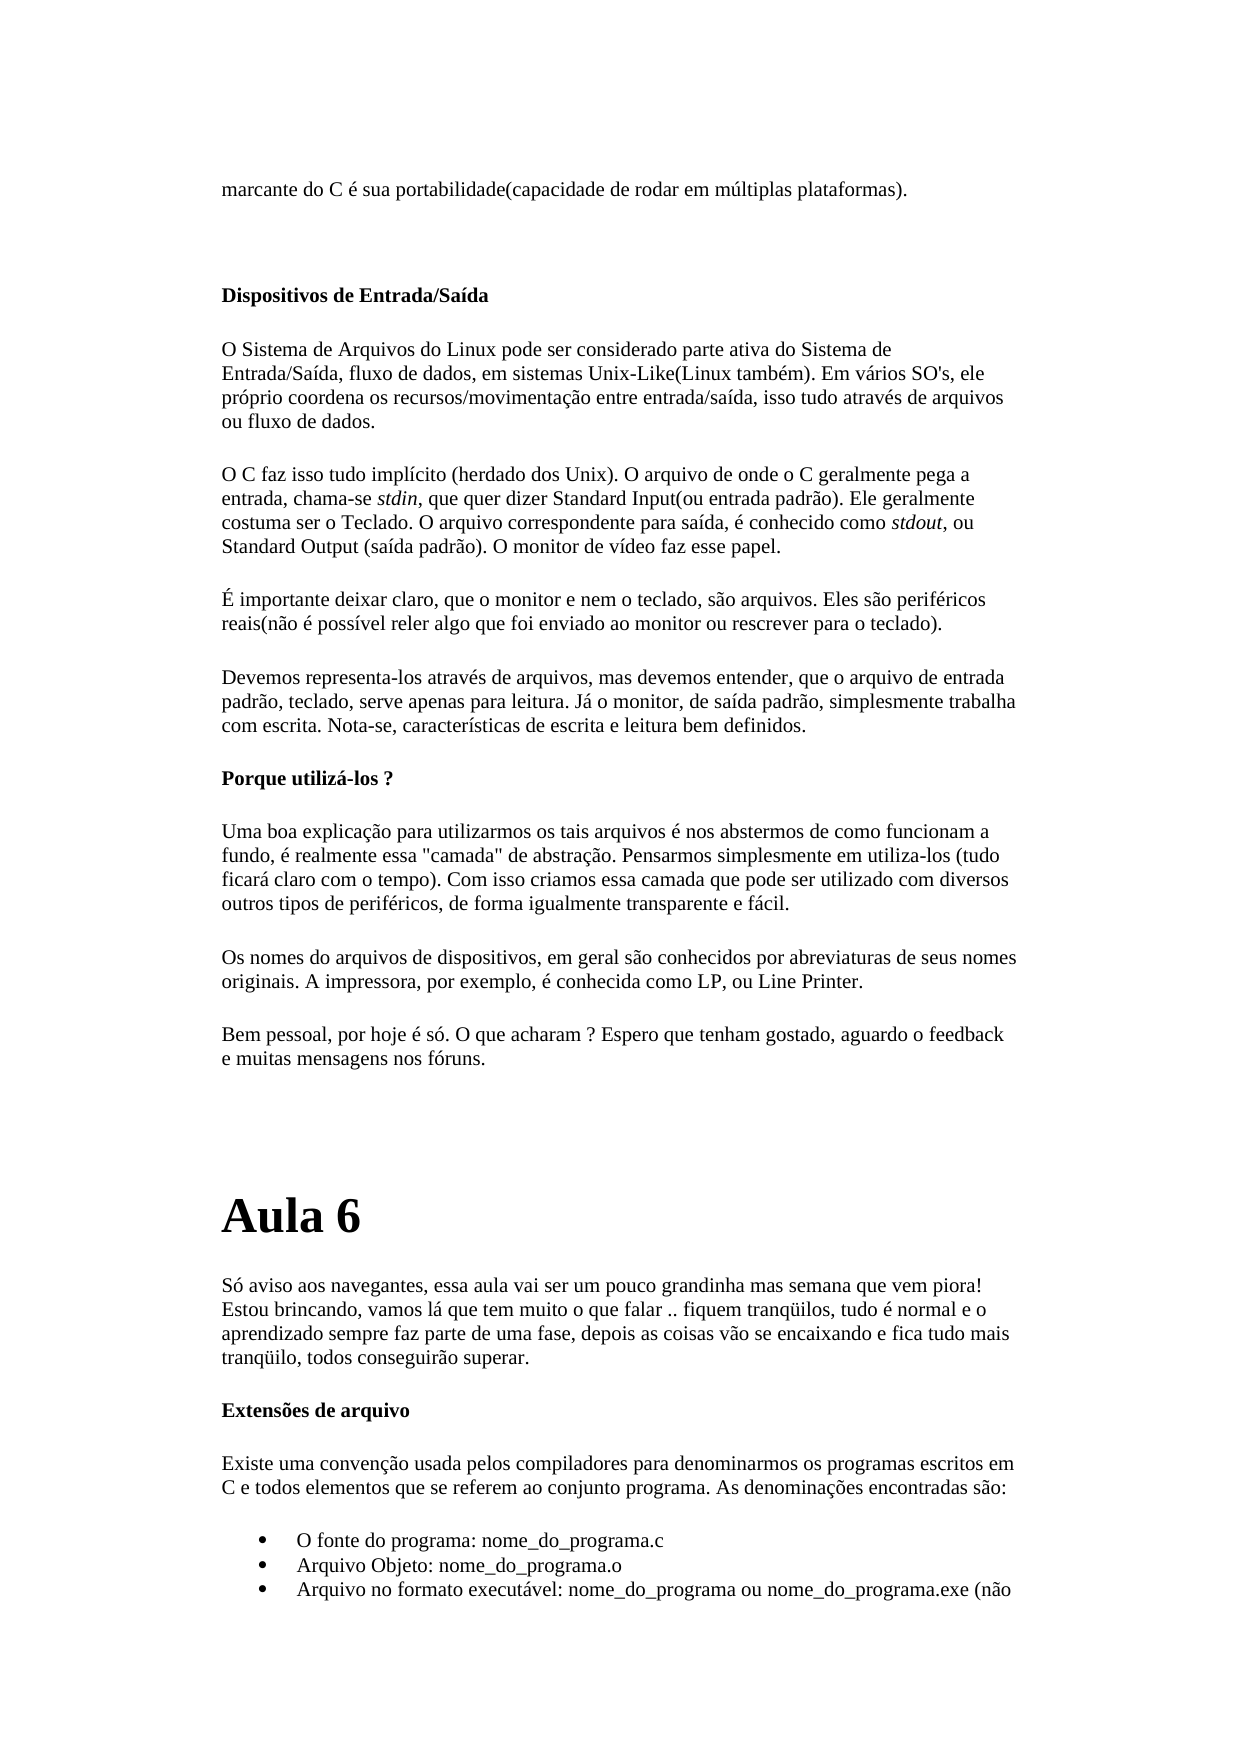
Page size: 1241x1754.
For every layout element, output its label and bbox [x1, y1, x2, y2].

table_cell [221, 148, 1019, 1186]
table_cell [221, 1186, 1019, 1601]
